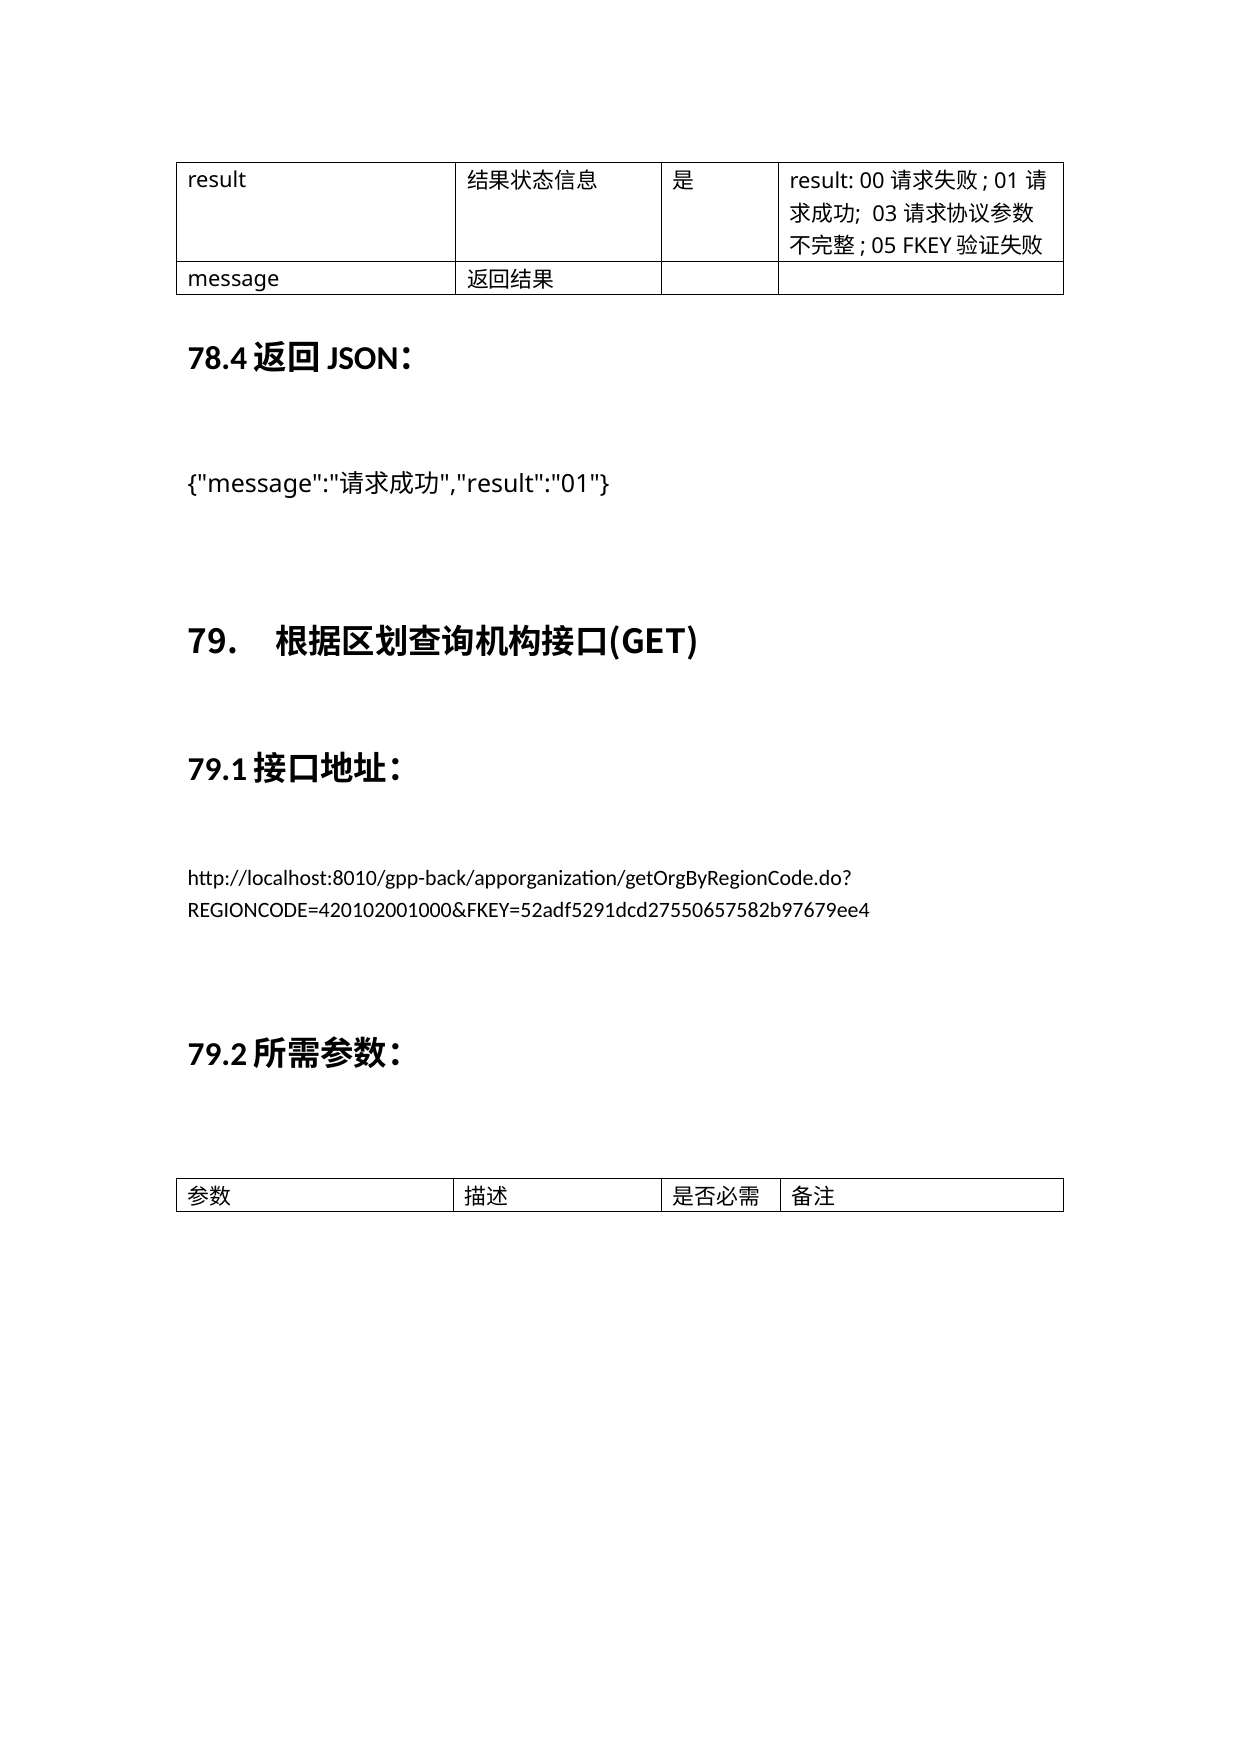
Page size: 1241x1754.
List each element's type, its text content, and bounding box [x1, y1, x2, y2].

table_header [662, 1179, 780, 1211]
subtitle 79.1接口地址： [187, 734, 1053, 799]
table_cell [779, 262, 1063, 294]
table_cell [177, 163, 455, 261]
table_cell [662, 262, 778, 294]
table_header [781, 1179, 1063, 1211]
text {"message":"请求成功","result":"01"} [187, 449, 1053, 514]
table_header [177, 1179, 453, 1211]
text http://localhost:8010/gpp-back/apporganization/getOrgByRegionCode.do?REGIONCODE=420102001000&FKEY=52adf5291dcd27550657582b97679ee4 [187, 861, 1053, 926]
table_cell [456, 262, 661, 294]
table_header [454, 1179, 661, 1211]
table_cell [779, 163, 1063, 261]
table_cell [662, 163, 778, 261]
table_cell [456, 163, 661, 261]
subtitle 根据区划查询机构接口(GET) [187, 606, 1053, 671]
subtitle 78.4返回JSON： [187, 322, 1053, 387]
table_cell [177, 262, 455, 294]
subtitle 79.2所需参数： [187, 1018, 1053, 1083]
